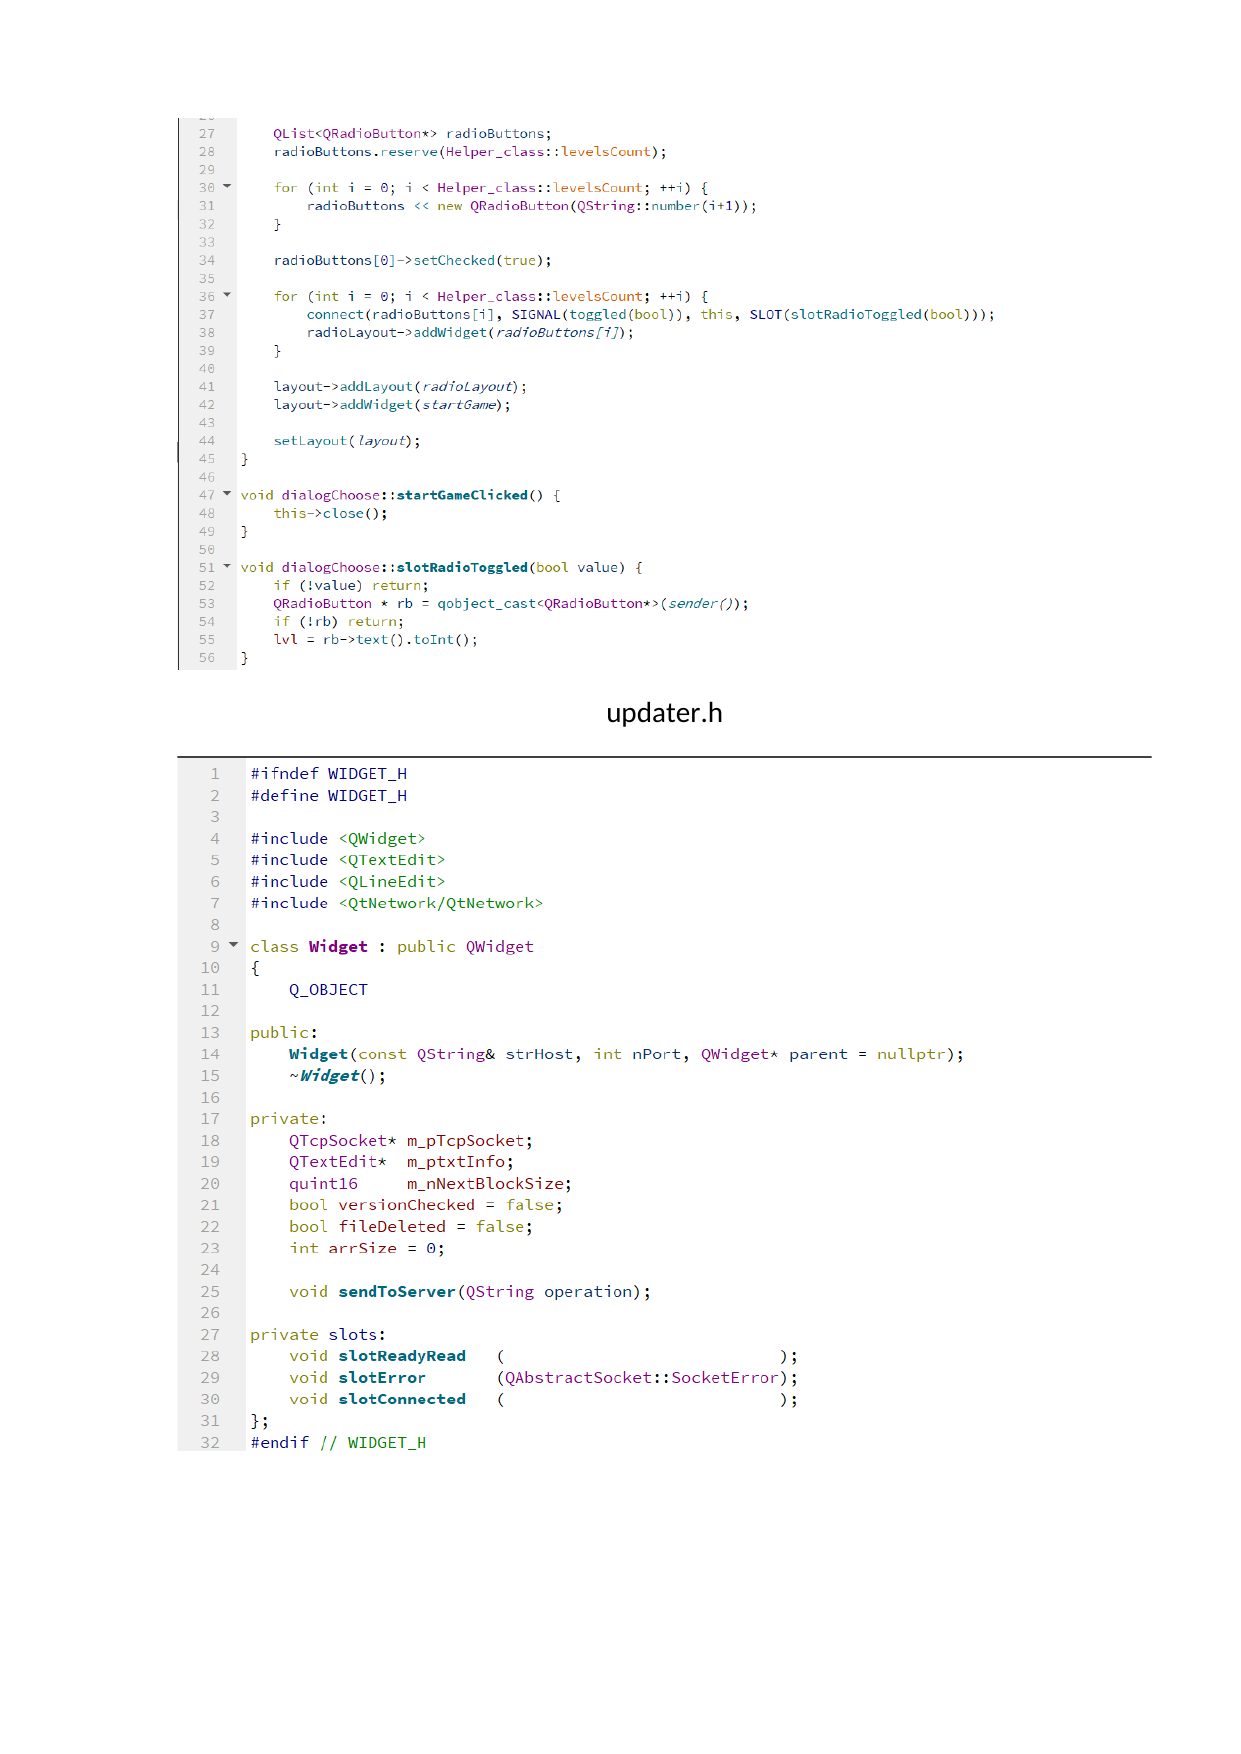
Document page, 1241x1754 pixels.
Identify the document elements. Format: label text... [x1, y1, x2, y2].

picture [177, 756, 1152, 1451]
text updater.h [177, 694, 1152, 730]
picture [177, 118, 1152, 670]
